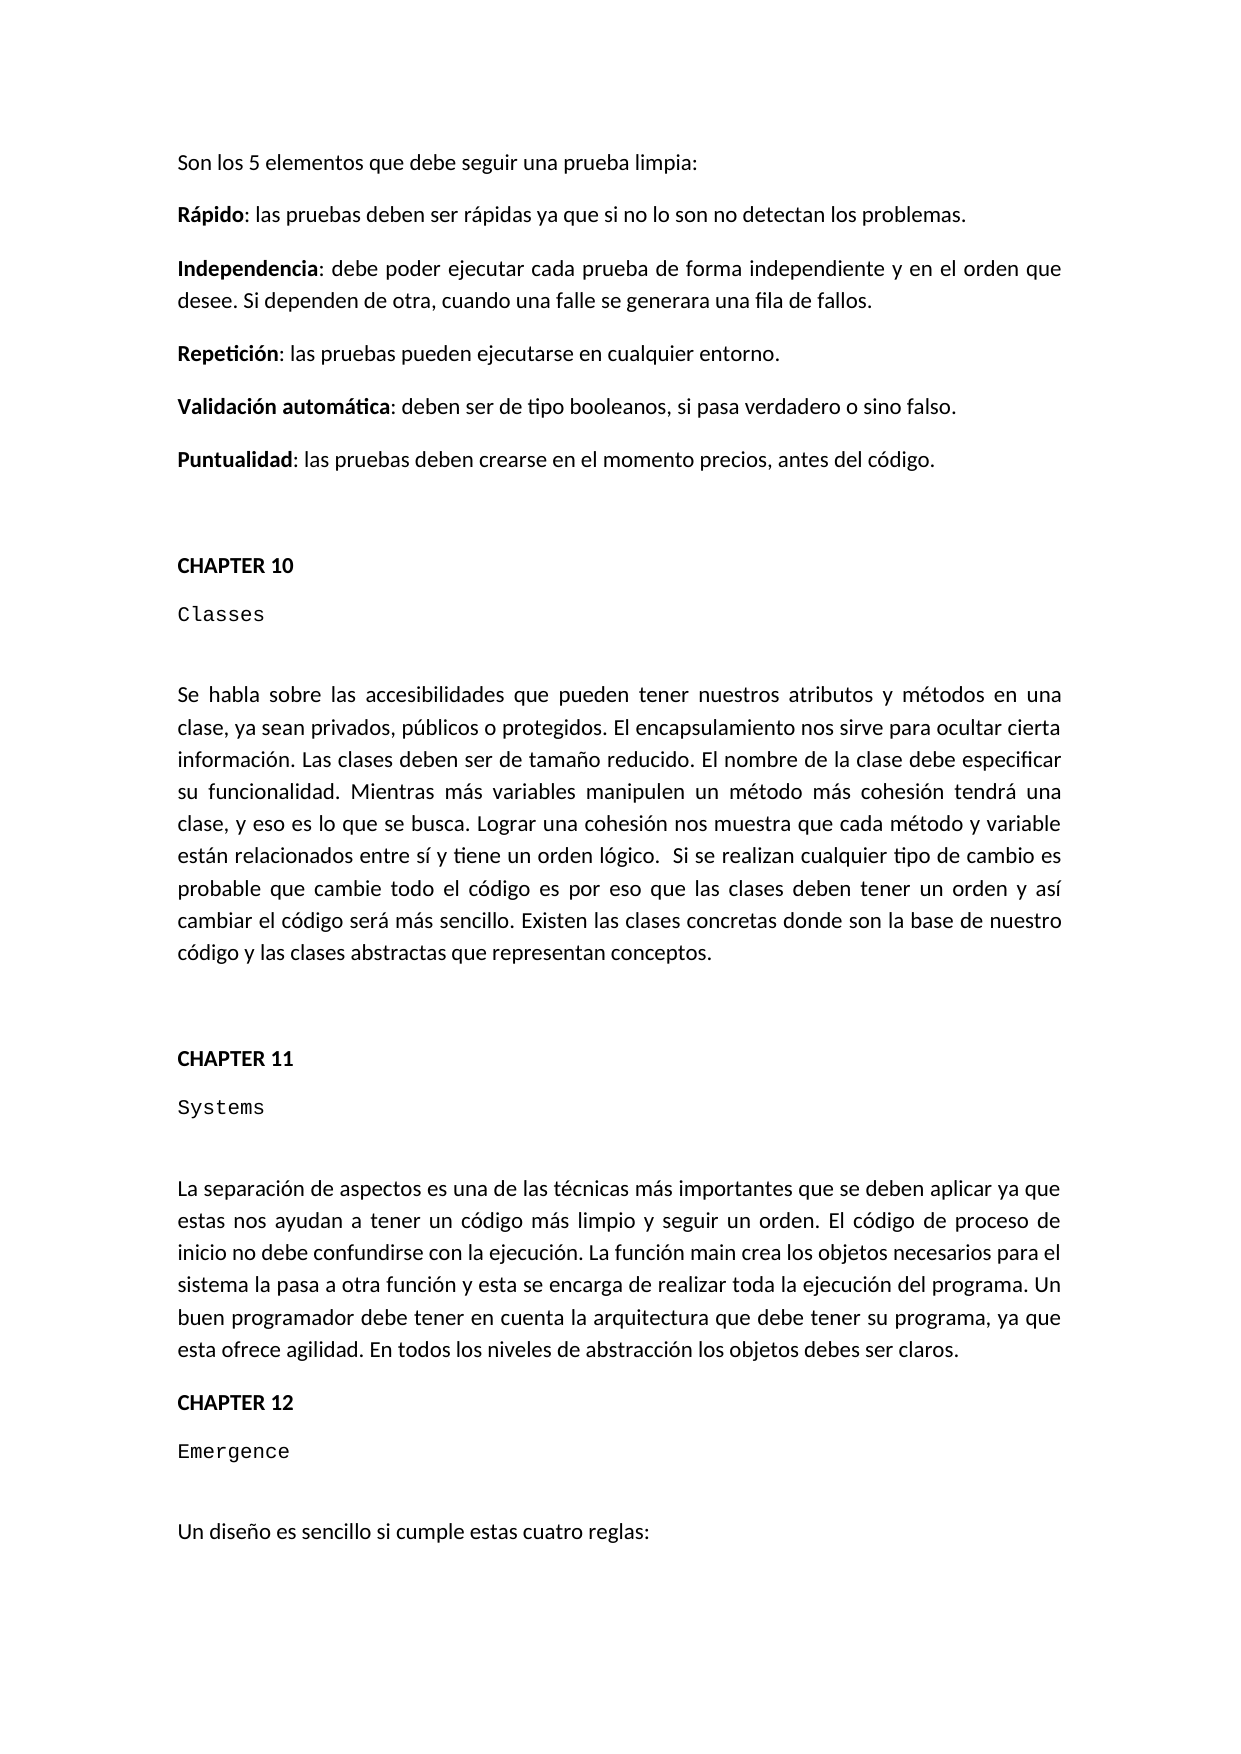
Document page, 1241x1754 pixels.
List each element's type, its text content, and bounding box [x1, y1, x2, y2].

text Son los 5 elementos que debe seguir una prueba limpia: [177, 148, 1063, 176]
text Un diseño es sencillo si cumple estas cuatro reglas: [177, 1517, 1063, 1546]
text Repetición: las pruebas pueden ejecutarse en cualquier entorno. [177, 339, 1063, 367]
text Validación automática: deben ser de tipo booleanos, si pasa verdadero o sino falso. [177, 392, 1063, 420]
text CHAPTER 12 [177, 1388, 1063, 1416]
text Classes [177, 604, 1063, 628]
text La separación de aspectos es una de las técnicas más importantes que se deben aplicar ya que estas nos ayudan a tener un código más limpio y seguir un orden. El código de proceso de inicio no debe confundirse con la ejecución. La función main crea los objetos necesarios para el sistema la pasa a otra función y esta se encarga de realizar toda la ejecución del programa. Un buen programador debe tener en cuenta la arquitectura que debe tener su programa, ya que esta ofrece agilidad. En todos los niveles de abstracción los objetos debes ser claros. [177, 1174, 1063, 1363]
text Se habla sobre las accesibilidades que pueden tener nuestros atributos y métodos en una clase, ya sean privados, públicos o protegidos. El encapsulamiento nos sirve para ocultar cierta información. Las clases deben ser de tamaño reducido. El nombre de la clase debe especificar su funcionalidad. Mientras más variables manipulen un método más cohesión tendrá una clase, y eso es lo que se busca. Lograr una cohesión nos muestra que cada método y variable están relacionados entre sí y tiene un orden lógico. Si se realizan cualquier tipo de cambio es probable que cambie todo el código es por eso que las clases deben tener un orden y así cambiar el código será más sencillo. Existen las clases concretas donde son la base de nuestro código y las clases abstractas que representan conceptos. [177, 681, 1063, 966]
text CHAPTER 11 [177, 1044, 1063, 1072]
text CHAPTER 10 [177, 551, 1063, 579]
text Systems [177, 1097, 1063, 1121]
text Emergence [177, 1441, 1063, 1464]
text Independencia: debe poder ejecutar cada prueba de forma independiente y en el orden que desee. Si dependen de otra, cuando una falle se generara una fila de fallos. [177, 254, 1063, 314]
text Rápido: las pruebas deben ser rápidas ya que si no lo son no detectan los problemas. [177, 201, 1063, 229]
text Puntualidad: las pruebas deben crearse en el momento precios, antes del código. [177, 445, 1063, 473]
